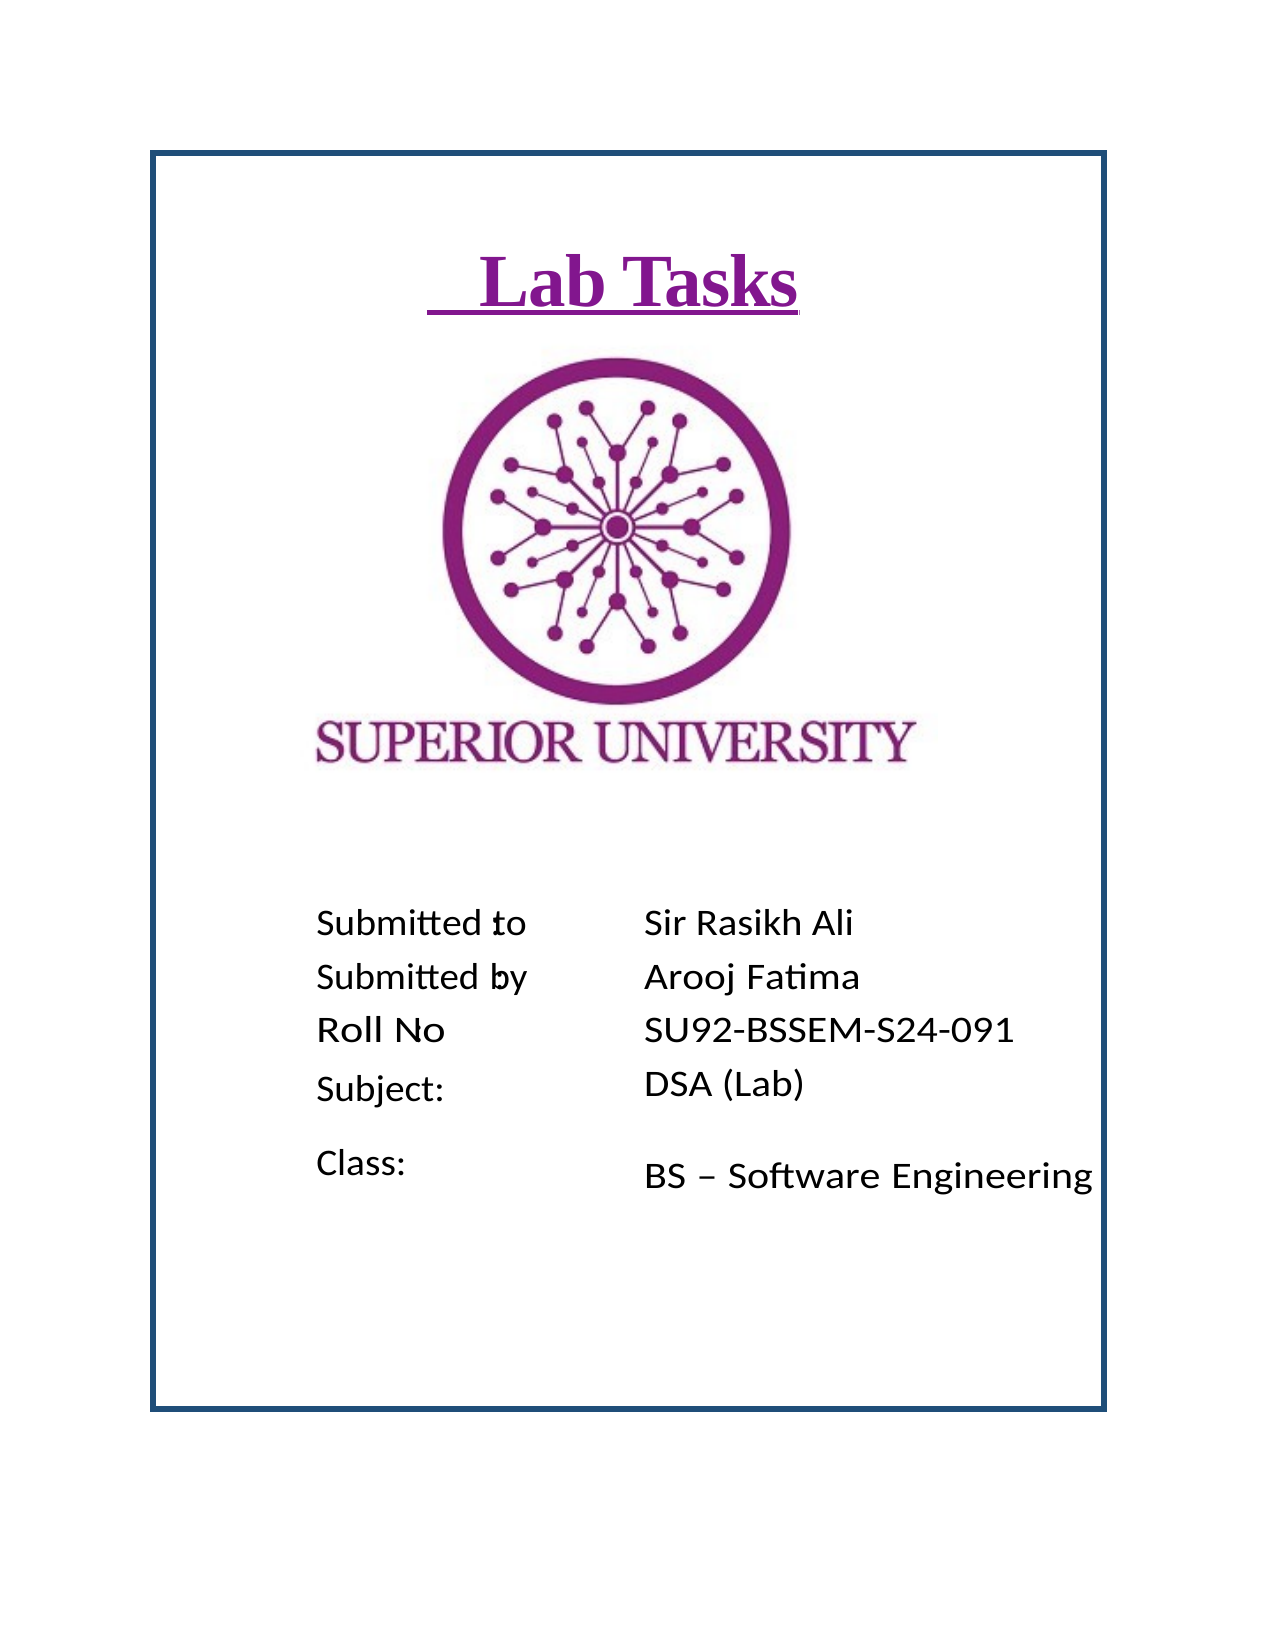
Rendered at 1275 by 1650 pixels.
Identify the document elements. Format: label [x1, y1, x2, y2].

picture [231, 318, 938, 797]
